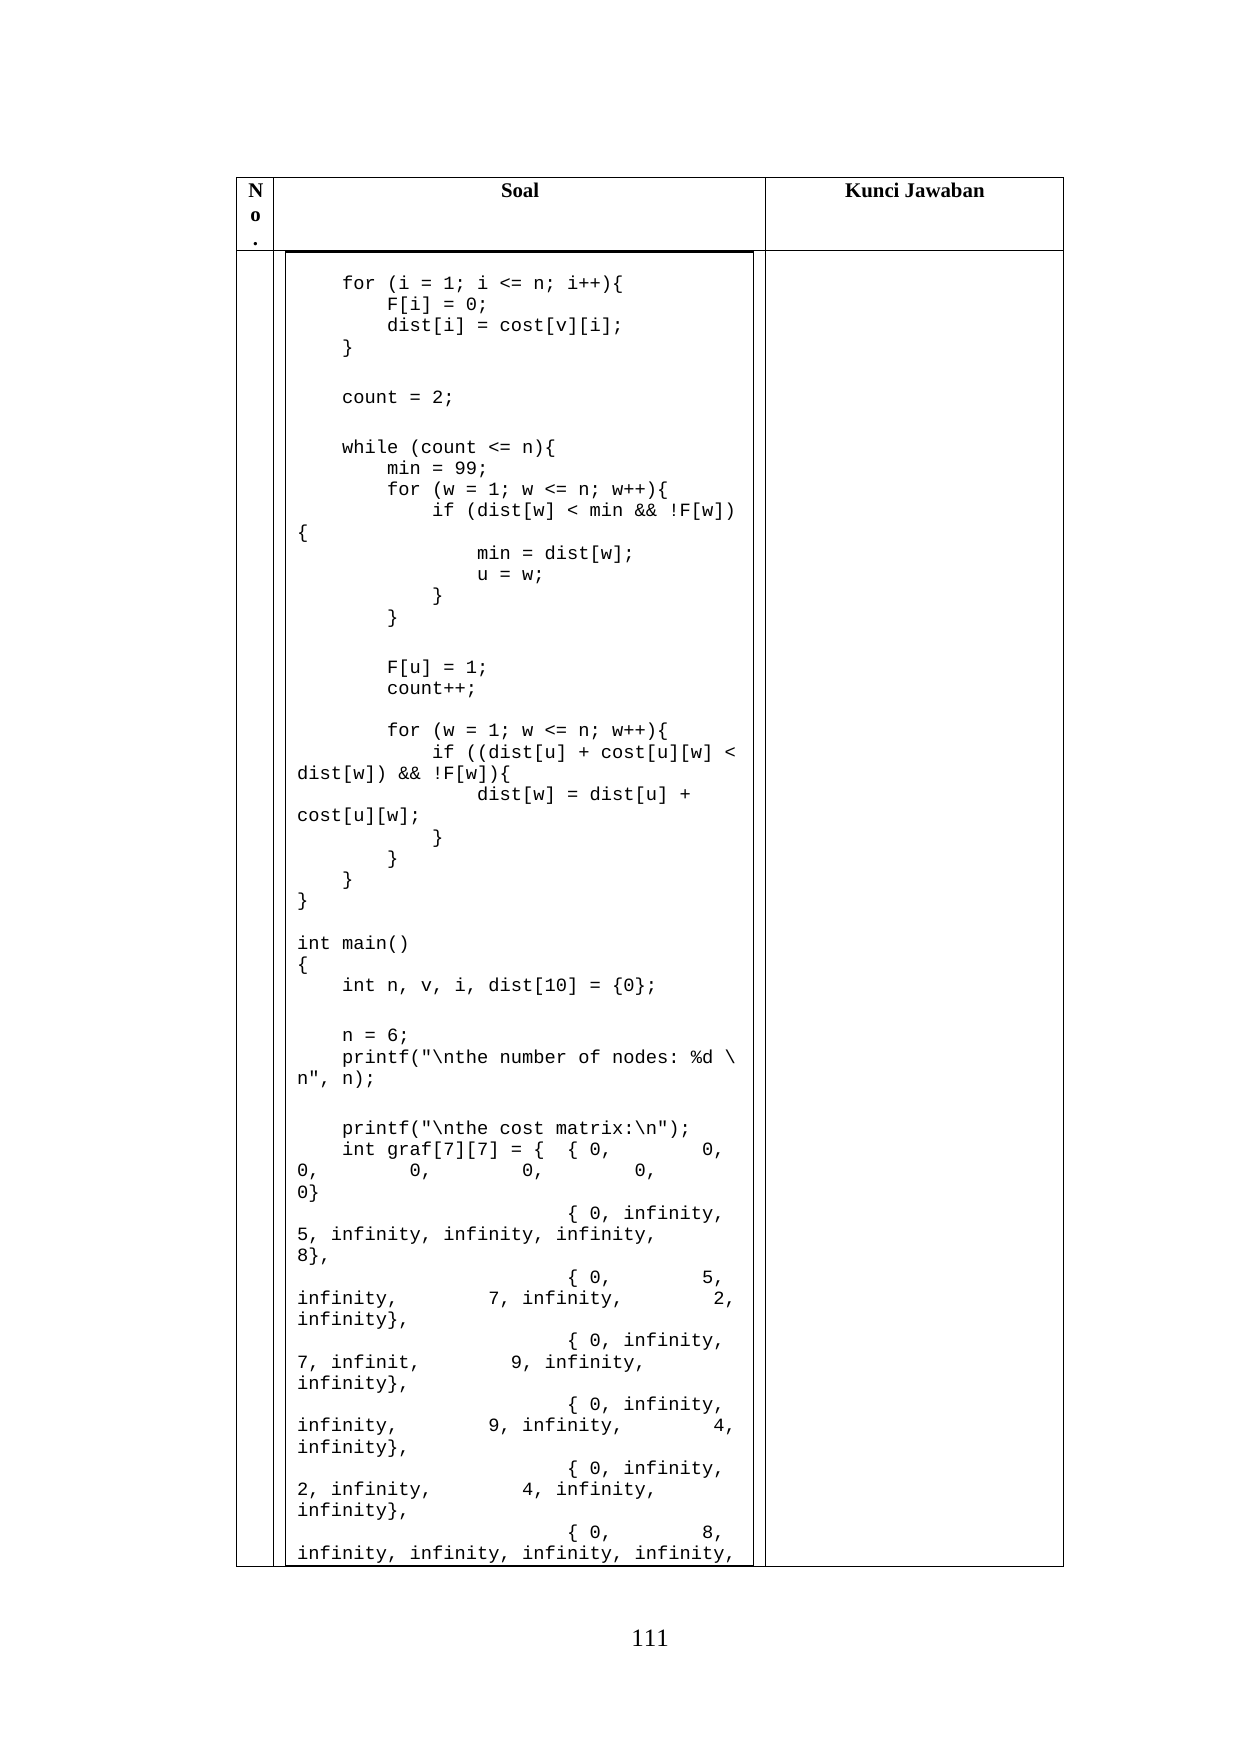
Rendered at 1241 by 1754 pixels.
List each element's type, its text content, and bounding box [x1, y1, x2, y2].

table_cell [274, 251, 285, 1566]
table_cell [754, 251, 765, 1566]
table_cell [766, 251, 1063, 1566]
table_header Kunci Jawaban [766, 178, 1063, 250]
table_header No. [237, 178, 273, 250]
table_header Soal [274, 178, 765, 250]
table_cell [286, 253, 753, 1565]
table_cell 5 [237, 251, 273, 1566]
